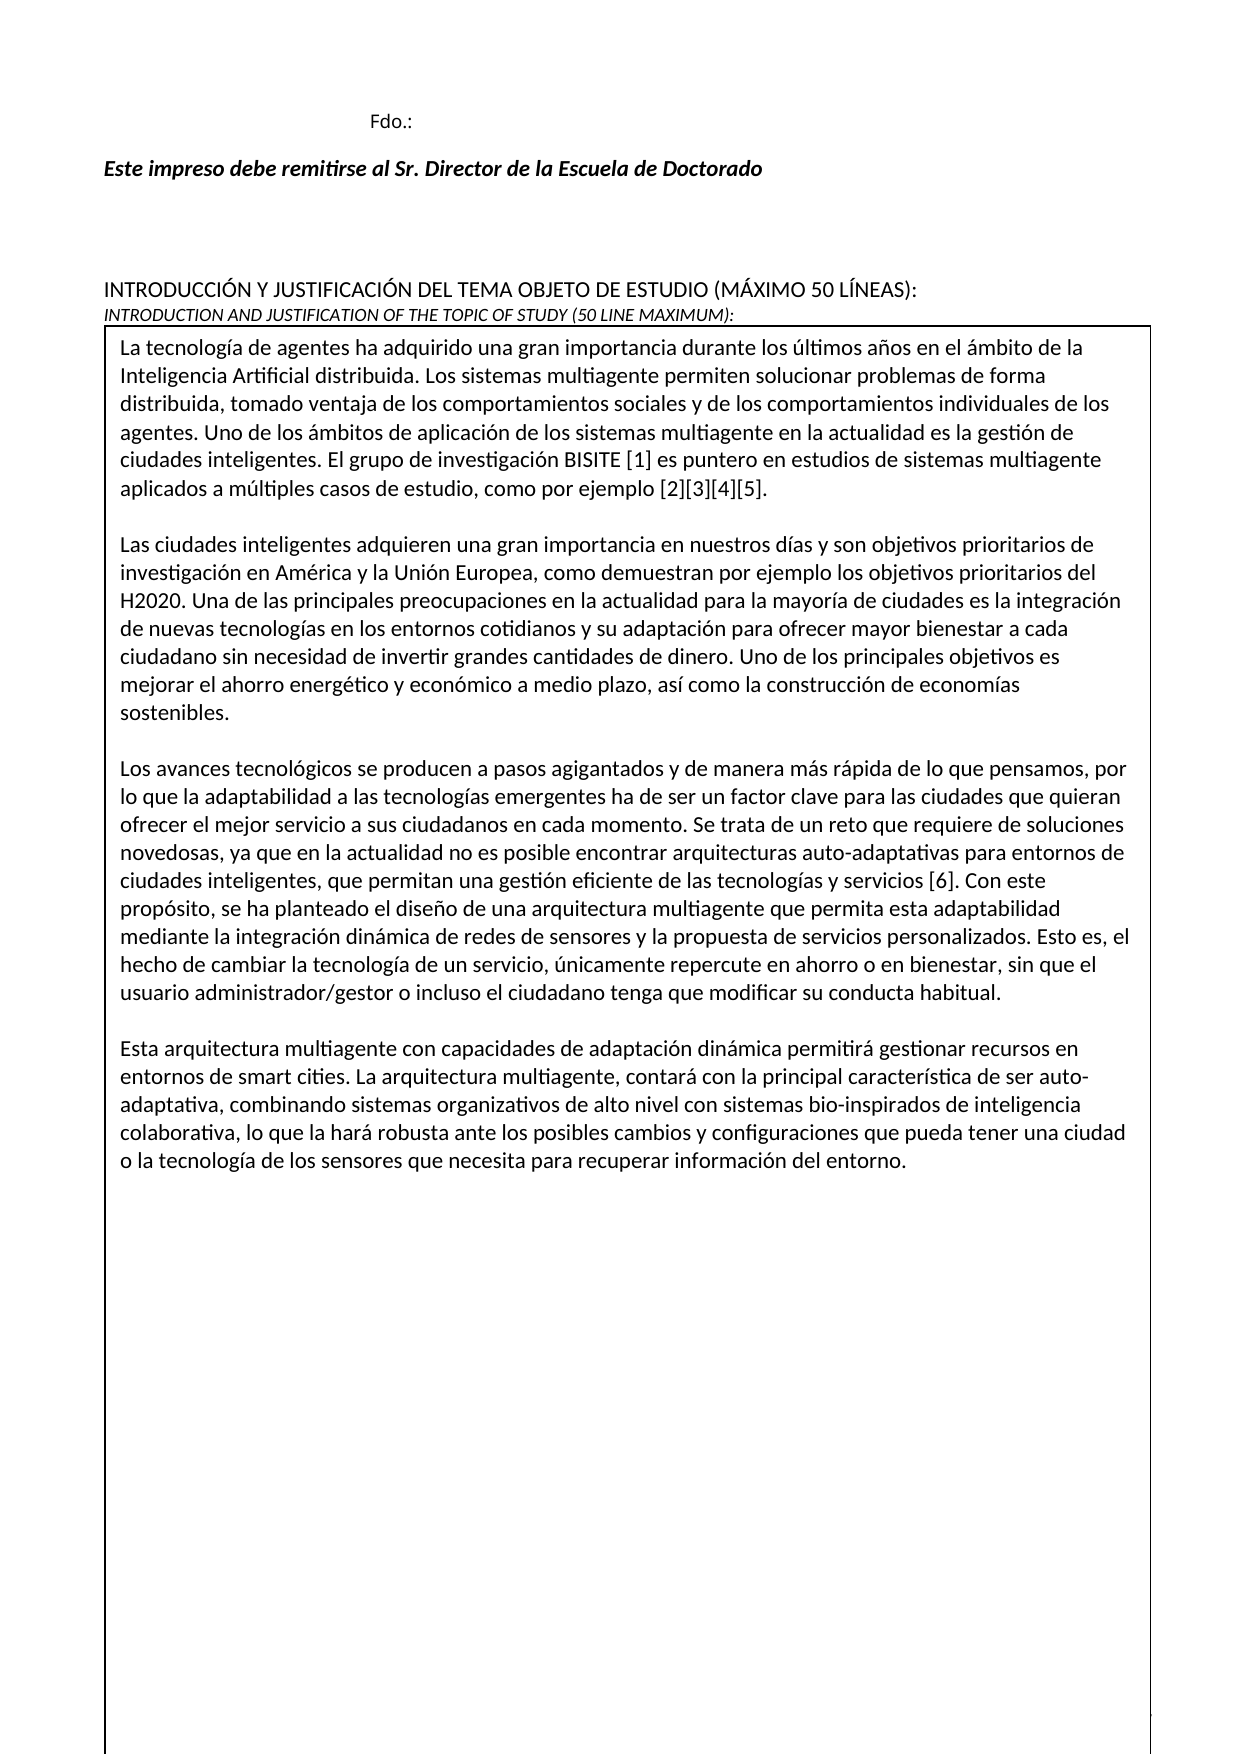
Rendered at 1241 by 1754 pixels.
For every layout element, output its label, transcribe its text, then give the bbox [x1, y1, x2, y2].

text INTRODUCCIÓN Y JUSTIFICACIÓN DEL TEMA OBJETO DE ESTUDIO (MÁXIMO 50 LÍNEAS): [103, 275, 1152, 303]
text Este impreso debe remitirse al Sr. Director de la Escuela de Doctorado [103, 154, 1152, 182]
text Fdo.: [103, 108, 1152, 133]
text INTRODUCTION AND JUSTIFICATION OF THE TOPIC OF STUDY (50 LINE MAXIMUM): [103, 303, 1152, 326]
